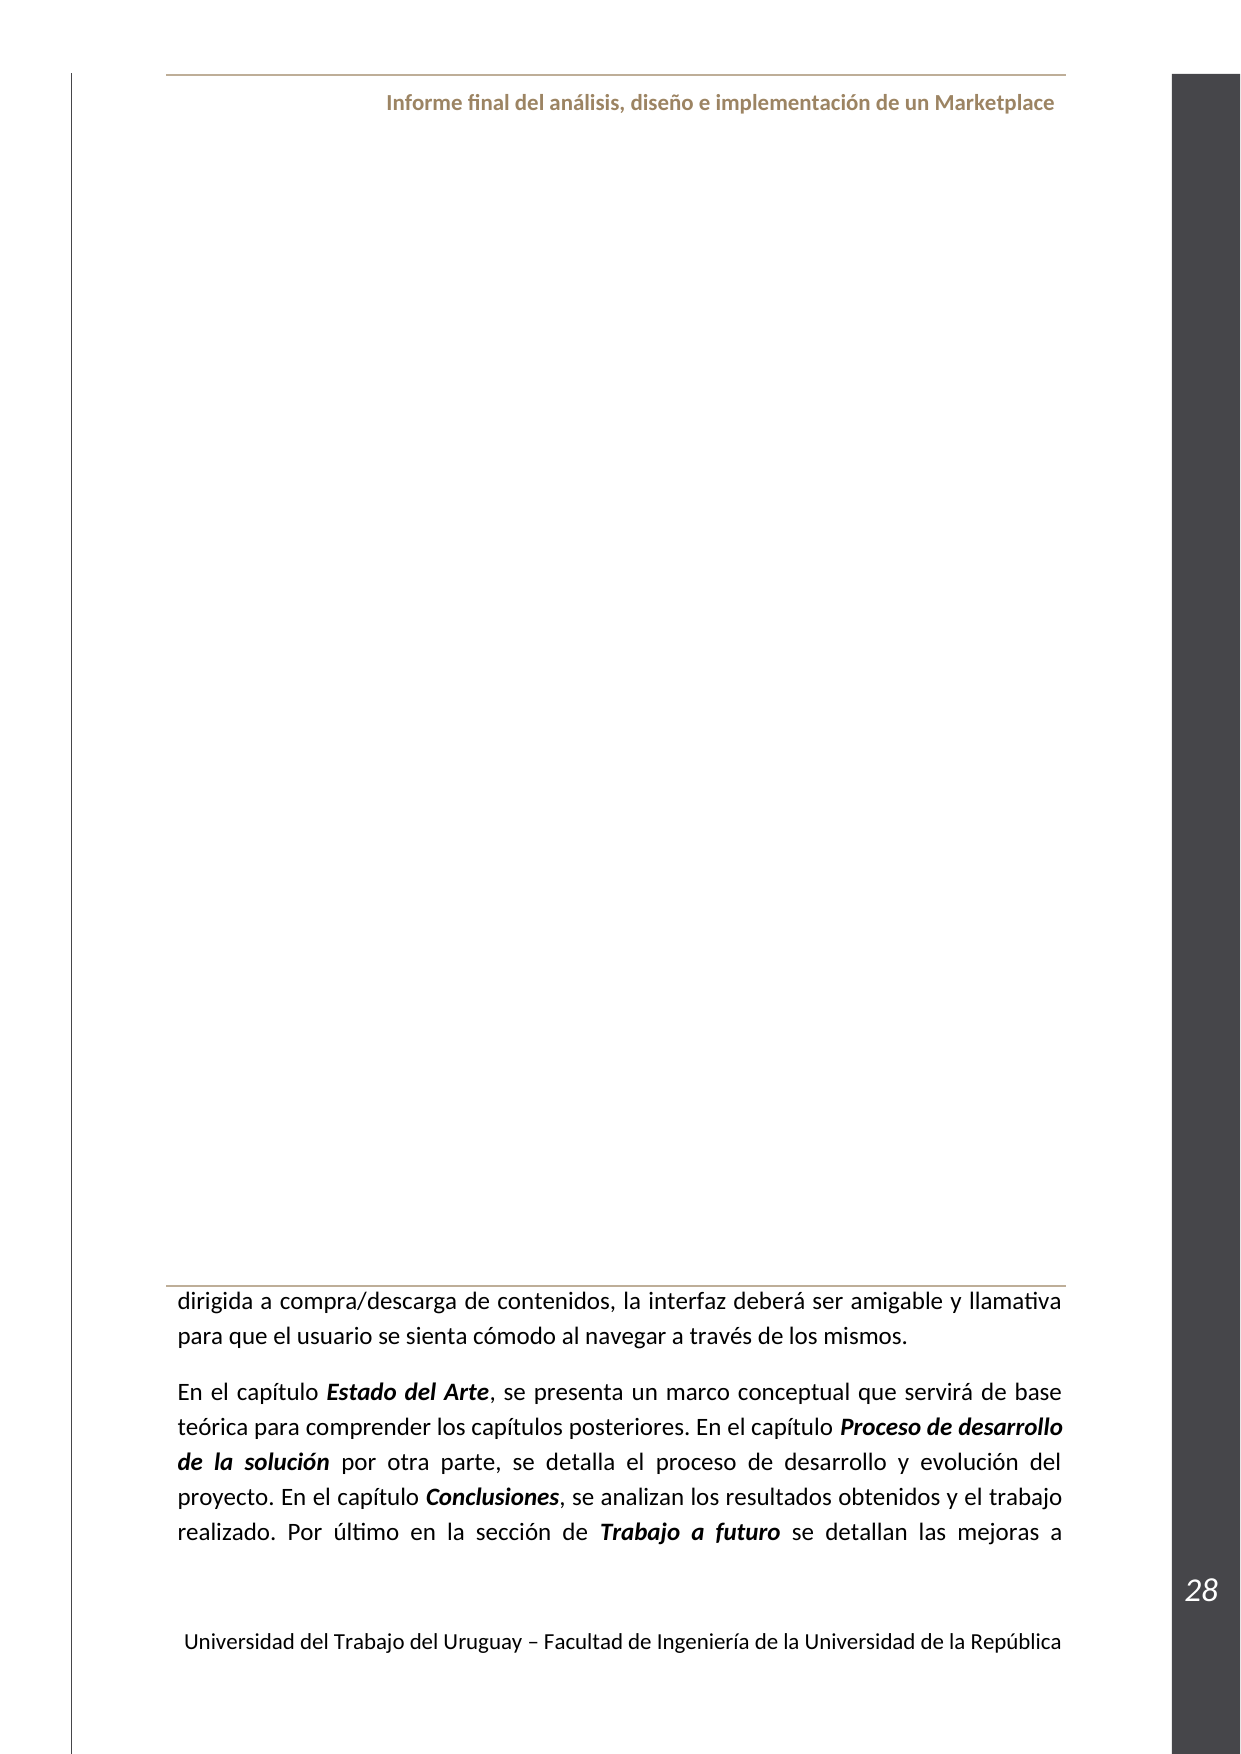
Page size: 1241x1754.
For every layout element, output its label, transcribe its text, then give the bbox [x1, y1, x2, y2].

text En el capítulo Estado del Arte, se presenta un marco conceptual que servirá de base teórica para comprender los capítulos posteriores. En el capítulo Proceso de desarrollo de la solución por otra parte, se detalla el proceso de desarrollo y evolución del proyecto. En el capítulo Conclusiones, se analizan los resultados obtenidos y el trabajo realizado. Por último en la sección de Trabajo a futuro se detallan las mejoras a implementar así como nuevas funcionalidades que por cuestión de alcance se detectaron pero no se realizaron. [177, 1376, 1063, 1546]
text Como solución final se espera un Marketplace web en el que se podrán registrar distintos tipos de usuarios: los proveedores, quienes podrán poner diversos tipos de contenidos a disposición de otros usuarios, tanto sean de forma gratuita como a la venta, y los clientes que podrán adquirir los contenidos, comentarlos, puntuarlos, entre otras tantas acciones. La solución va a ir acompañada de una aplicación nativa Android, con la cual los usuarios puedan ver y/o adquirir los contenidos del sistema, agregar a favoritos, y más, con la ventaja de que podrán acceder a las listas de contenidos sin necesidad de estar conectados a Internet. Al tratarse de una aplicación dirigida a compra/descarga de contenidos, la interfaz deberá ser amigable y llamativa para que el usuario se sienta cómodo al navegar a través de los mismos. [177, 1287, 1063, 1351]
